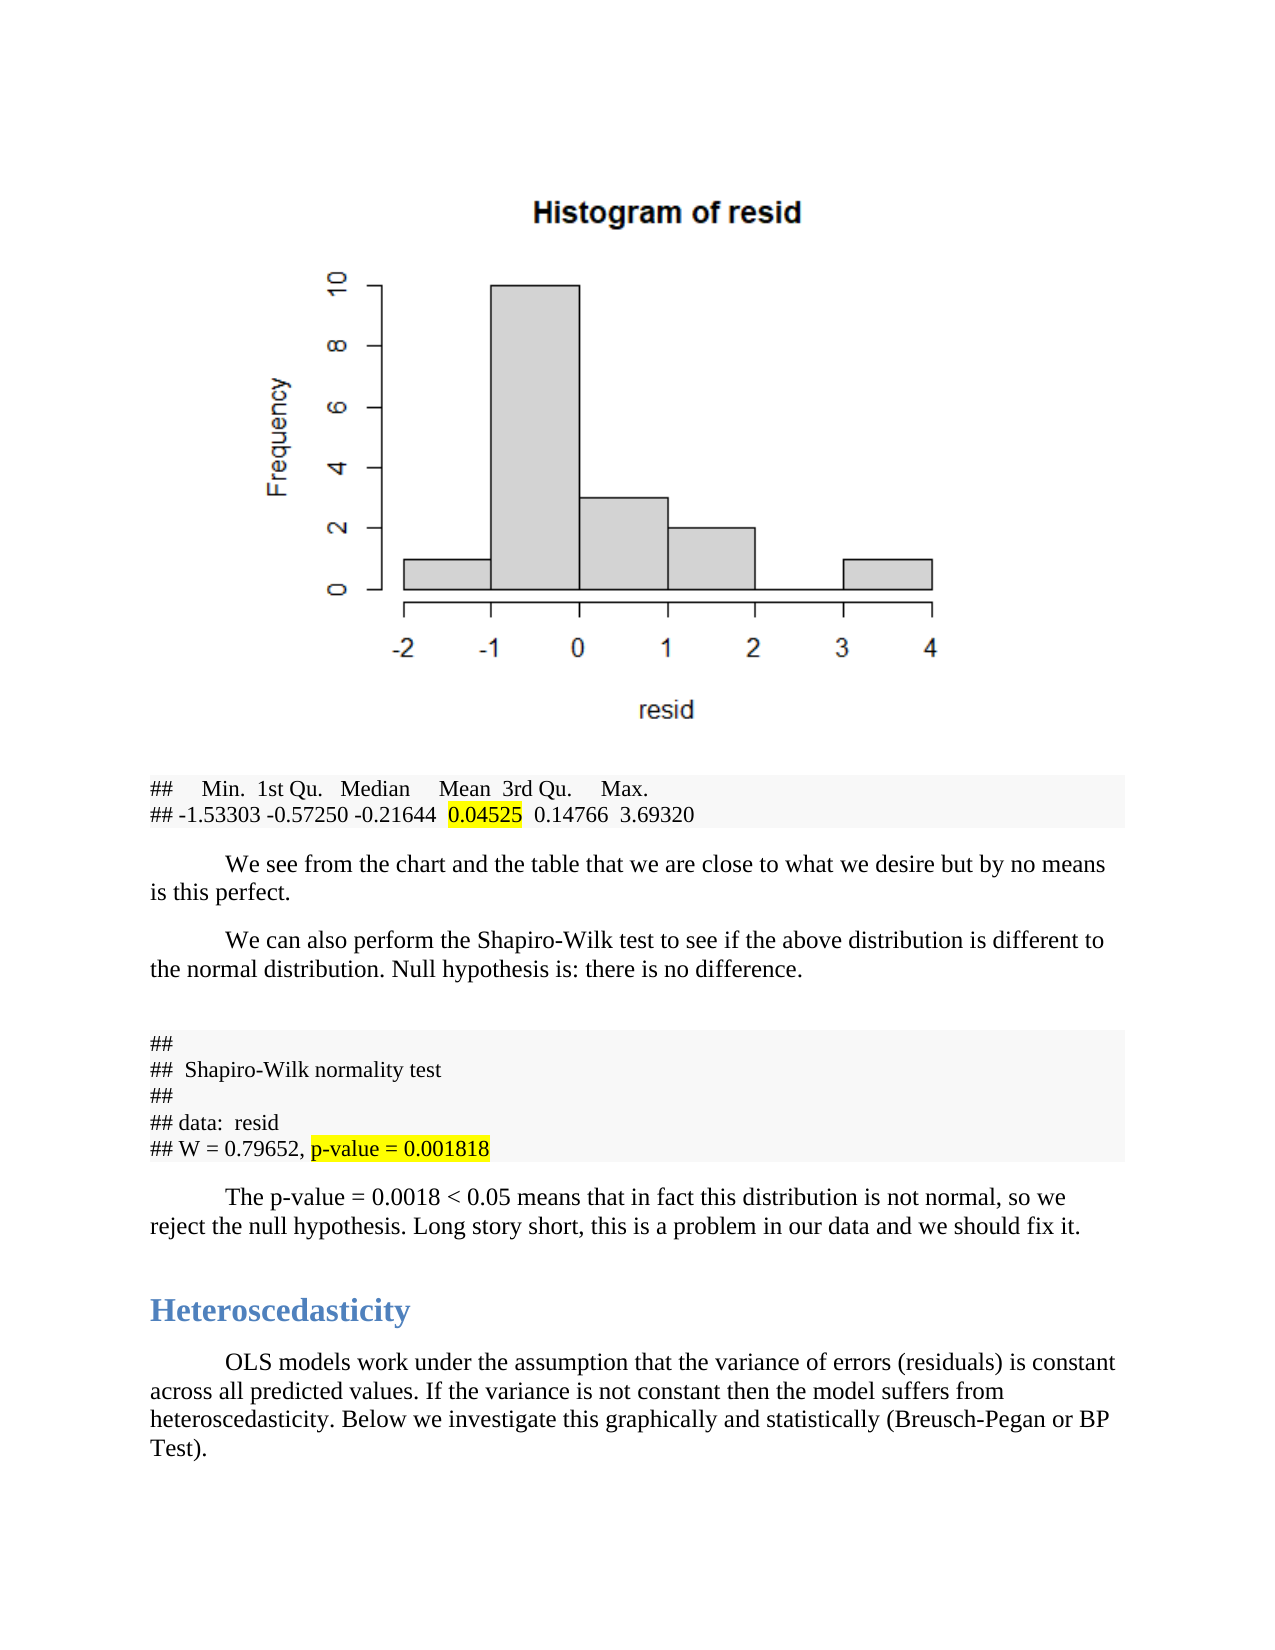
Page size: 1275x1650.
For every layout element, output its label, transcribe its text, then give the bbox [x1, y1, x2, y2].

text We see from the chart and the table that we are close to what we desire but by no means is this perfect. [150, 849, 1125, 906]
text ## Min. 1st Qu. Median Mean 3rd Qu. Max. ## -1.53303 -0.57250 -0.21644 0.04525 0.14766 3.69320 [150, 775, 1125, 828]
subtitle Heteroscedasticity [150, 1290, 1125, 1328]
text We can also perform the Shapiro-Wilk test to see if the above distribution is different to the normal distribution. Null hypothesis is: there is no difference. [150, 925, 1125, 1011]
picture [258, 150, 1017, 757]
text ## ## Shapiro-Wilk normality test ## ## data: resid ## W = 0.79652, p-value = 0.001818 [150, 1030, 1125, 1162]
text The p-value = 0.0018 < 0.05 means that in fact this distribution is not normal, so we reject the null hypothesis. Long story short, this is a problem in our data and we should fix it. [150, 1182, 1125, 1240]
text OLS models work under the assumption that the variance of errors (residuals) is constant across all predicted values. If the variance is not constant then the model suffers from heteroscedasticity. Below we investigate this graphically and statistically (Breusch-Pegan or BP Test). [150, 1347, 1125, 1462]
